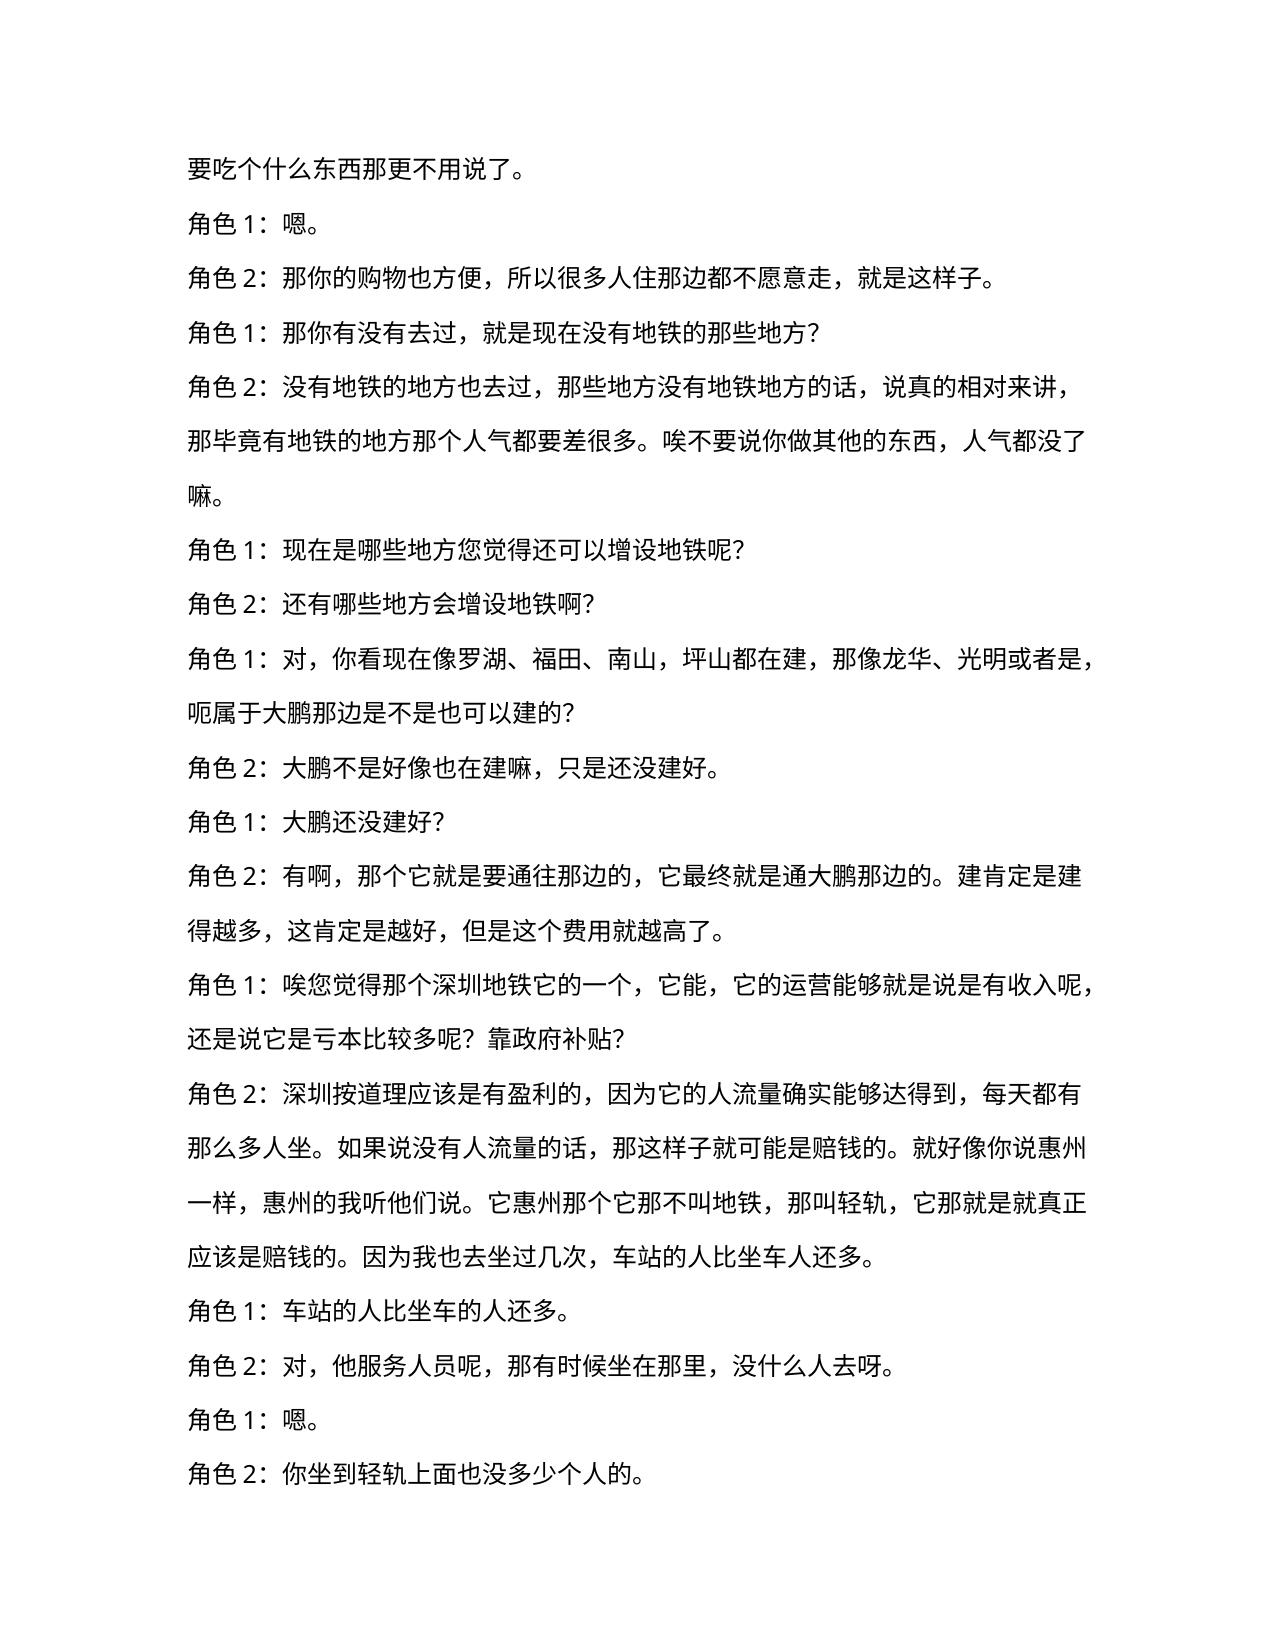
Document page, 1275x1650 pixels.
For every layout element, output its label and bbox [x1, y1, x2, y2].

text [187, 150, 1087, 1491]
